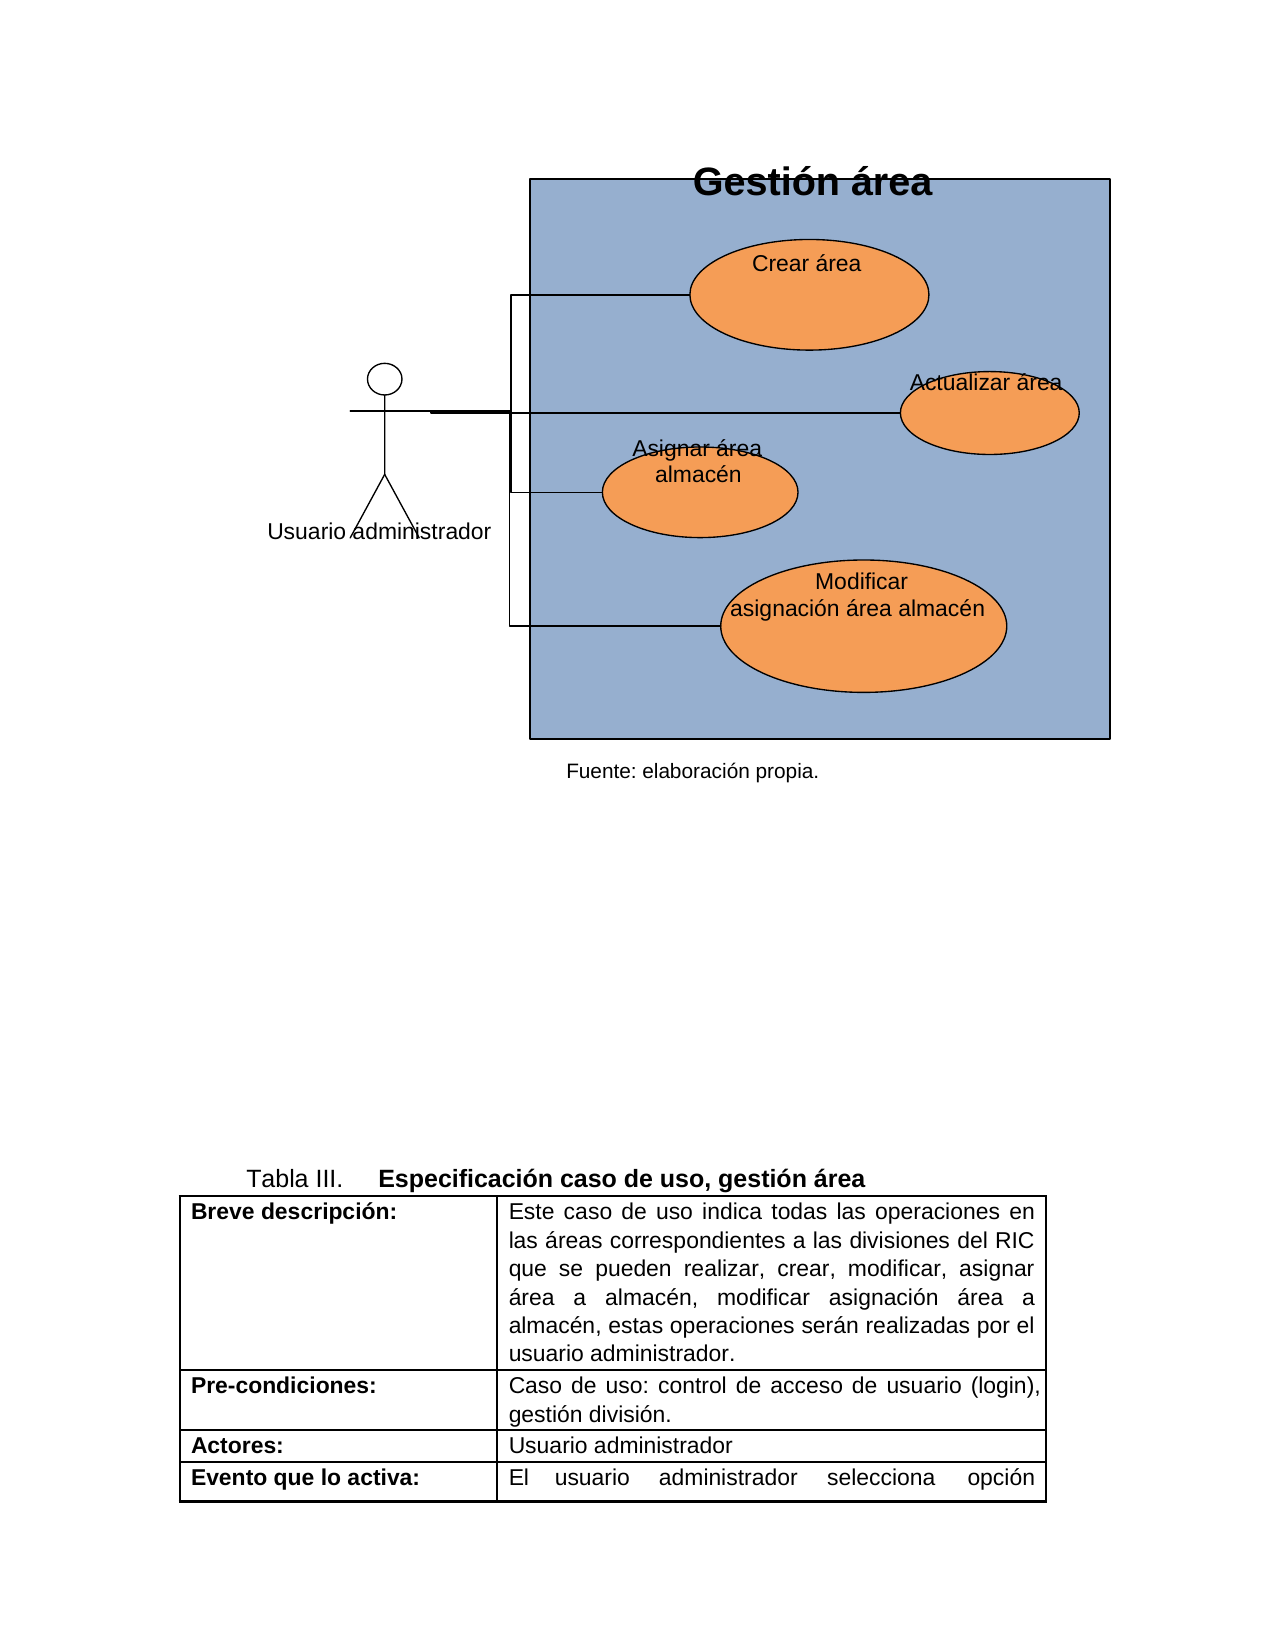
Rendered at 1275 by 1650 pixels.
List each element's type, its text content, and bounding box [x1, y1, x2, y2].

table_cell Caso de uso: control de acceso de usuario (login), gestión división. [498, 1371, 1045, 1429]
table_header Este caso de uso indica todas las operaciones en las áreas correspondientes a las divisiones del RIC que se pueden realizar, crear, modificar, asignar área a almacén, modificar asignación área a almacén, estas operaciones serán realizadas por el usuario administrador. [498, 1197, 1045, 1369]
table_cell Pre-condiciones: [181, 1371, 496, 1429]
table_cell Usuario administrador [498, 1431, 1045, 1461]
table_header Breve descripción: [181, 1197, 496, 1369]
table_cell Actores: [181, 1431, 496, 1461]
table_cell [181, 1463, 496, 1500]
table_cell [498, 1463, 1045, 1500]
text Tabla III. Especificación caso de uso, gestión área [177, 1164, 866, 1193]
